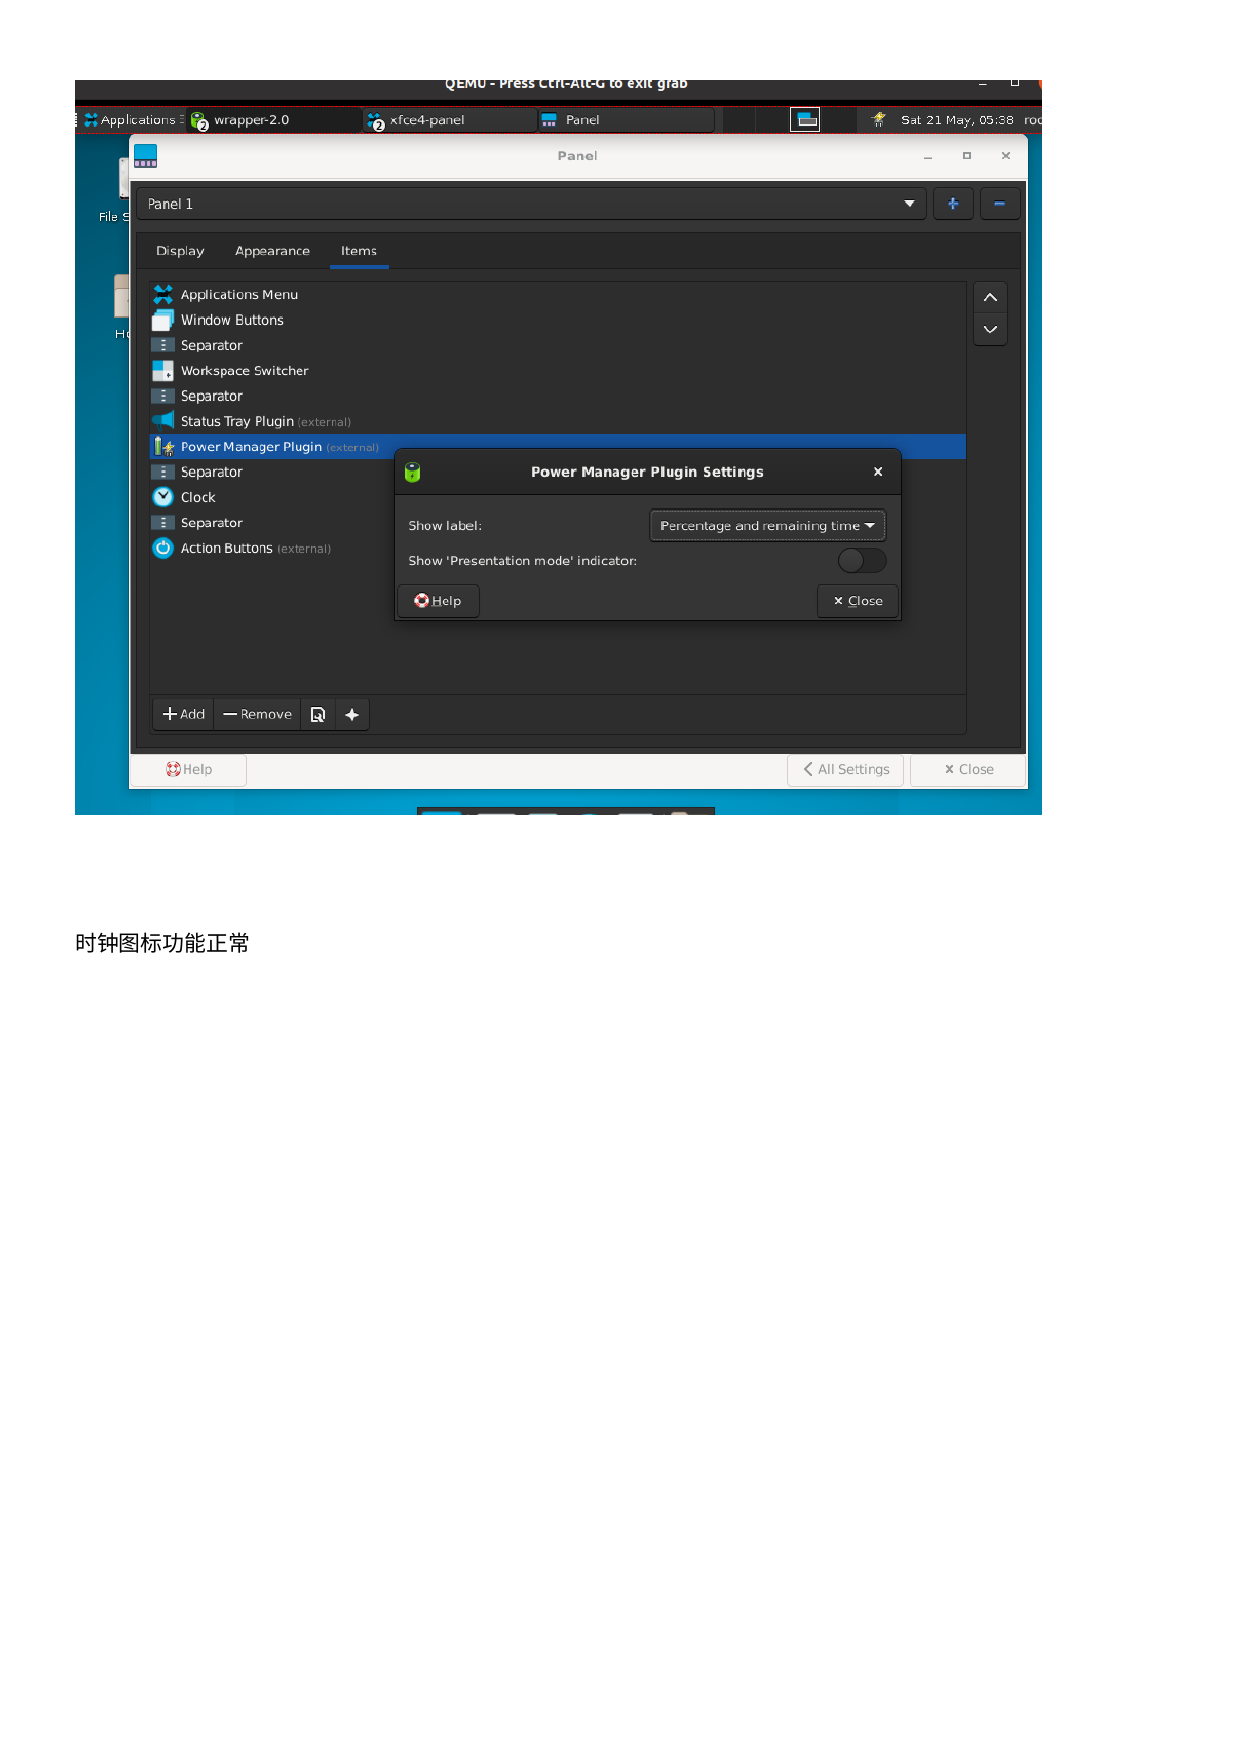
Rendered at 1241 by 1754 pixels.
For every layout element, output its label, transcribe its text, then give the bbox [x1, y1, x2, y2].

text 时钟图标功能正常 [75, 926, 1165, 958]
picture [418, 808, 714, 815]
picture [75, 80, 1042, 788]
